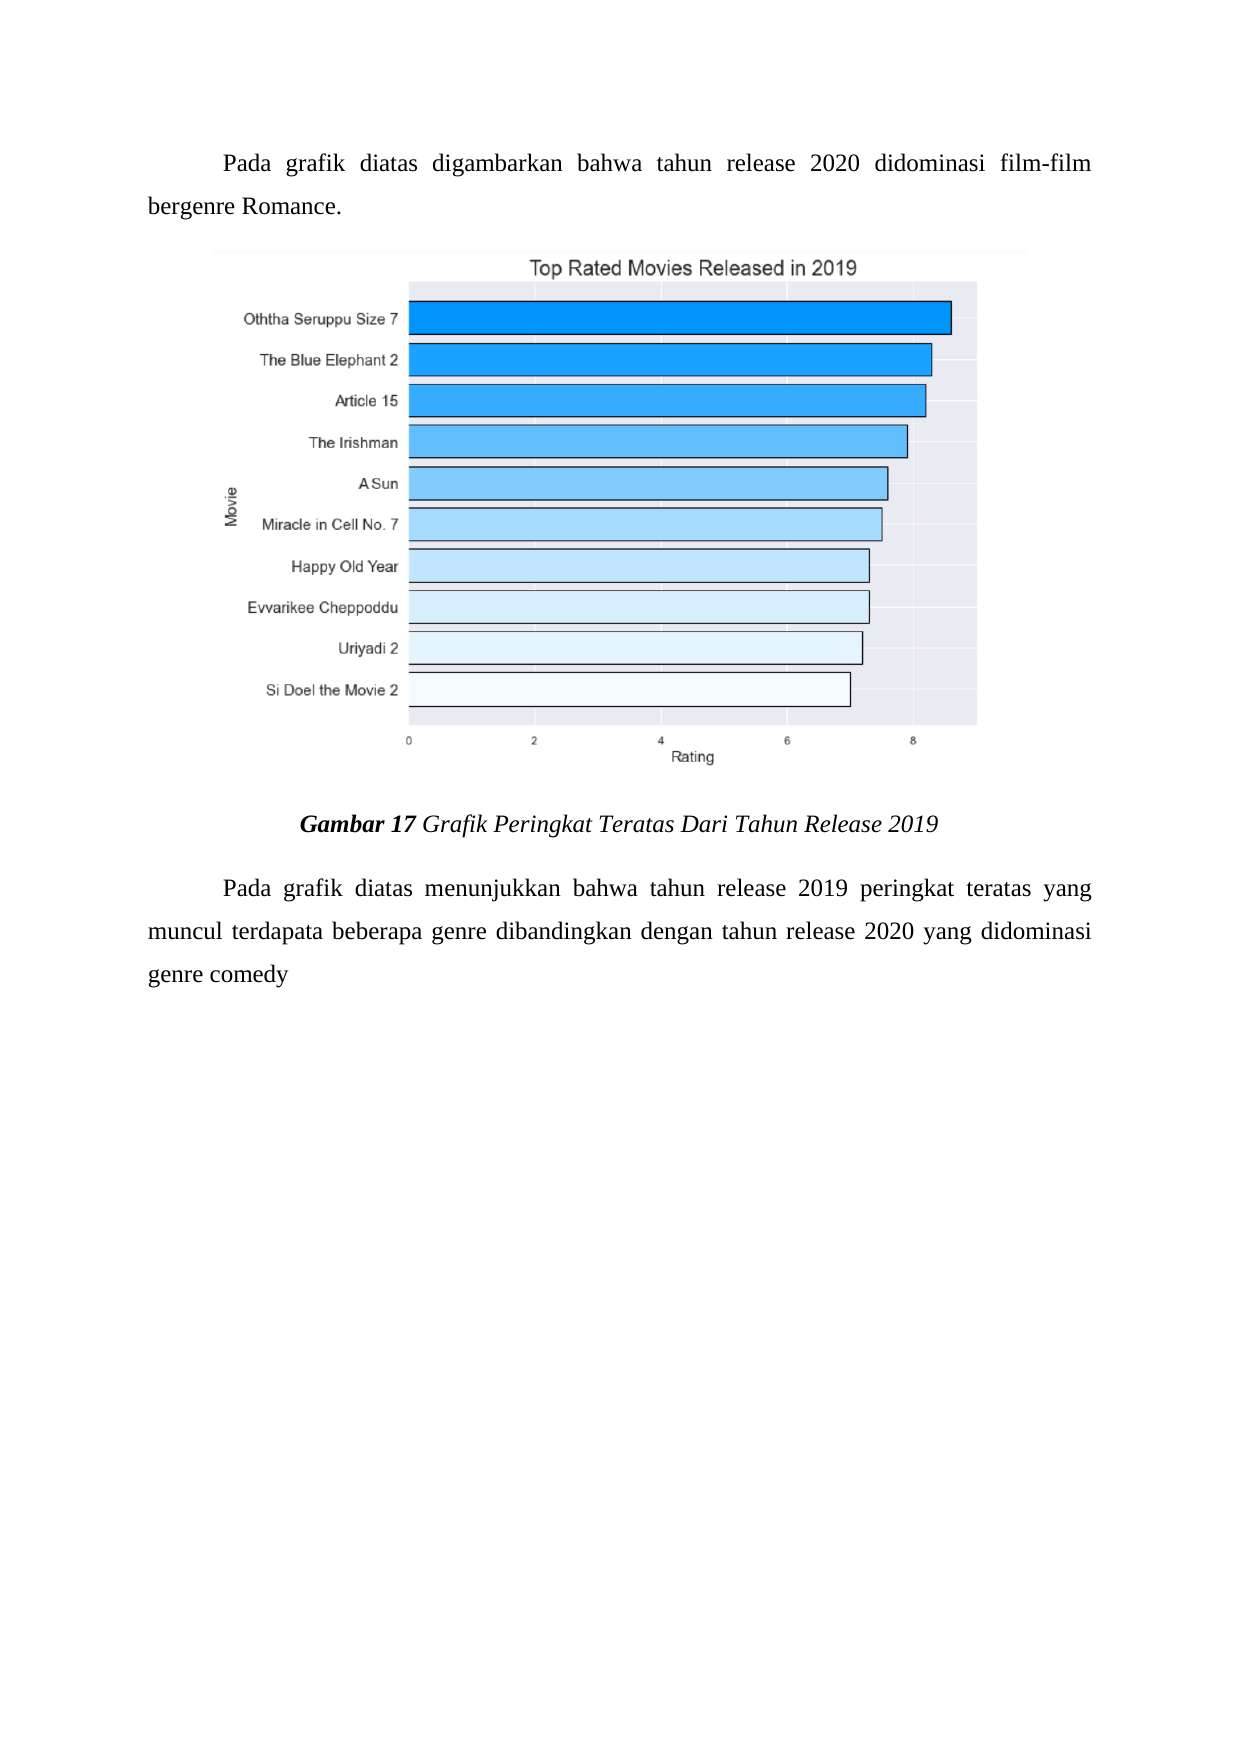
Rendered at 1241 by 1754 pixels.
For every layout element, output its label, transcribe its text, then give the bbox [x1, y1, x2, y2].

picture [211, 250, 1029, 779]
text Pada grafik diatas menunjukkan bahwa tahun release 2019 peringkat teratas yang muncul terdapata beberapa genre dibandingkan dengan tahun release 2020 yang didominasi genre comedy [148, 873, 1092, 988]
text Gambar 17 Grafik Peringkat Teratas Dari Tahun Release 2019 [148, 809, 1092, 838]
text Pada grafik diatas digambarkan bahwa tahun release 2020 didominasi film-film bergenre Romance. [148, 148, 1092, 219]
